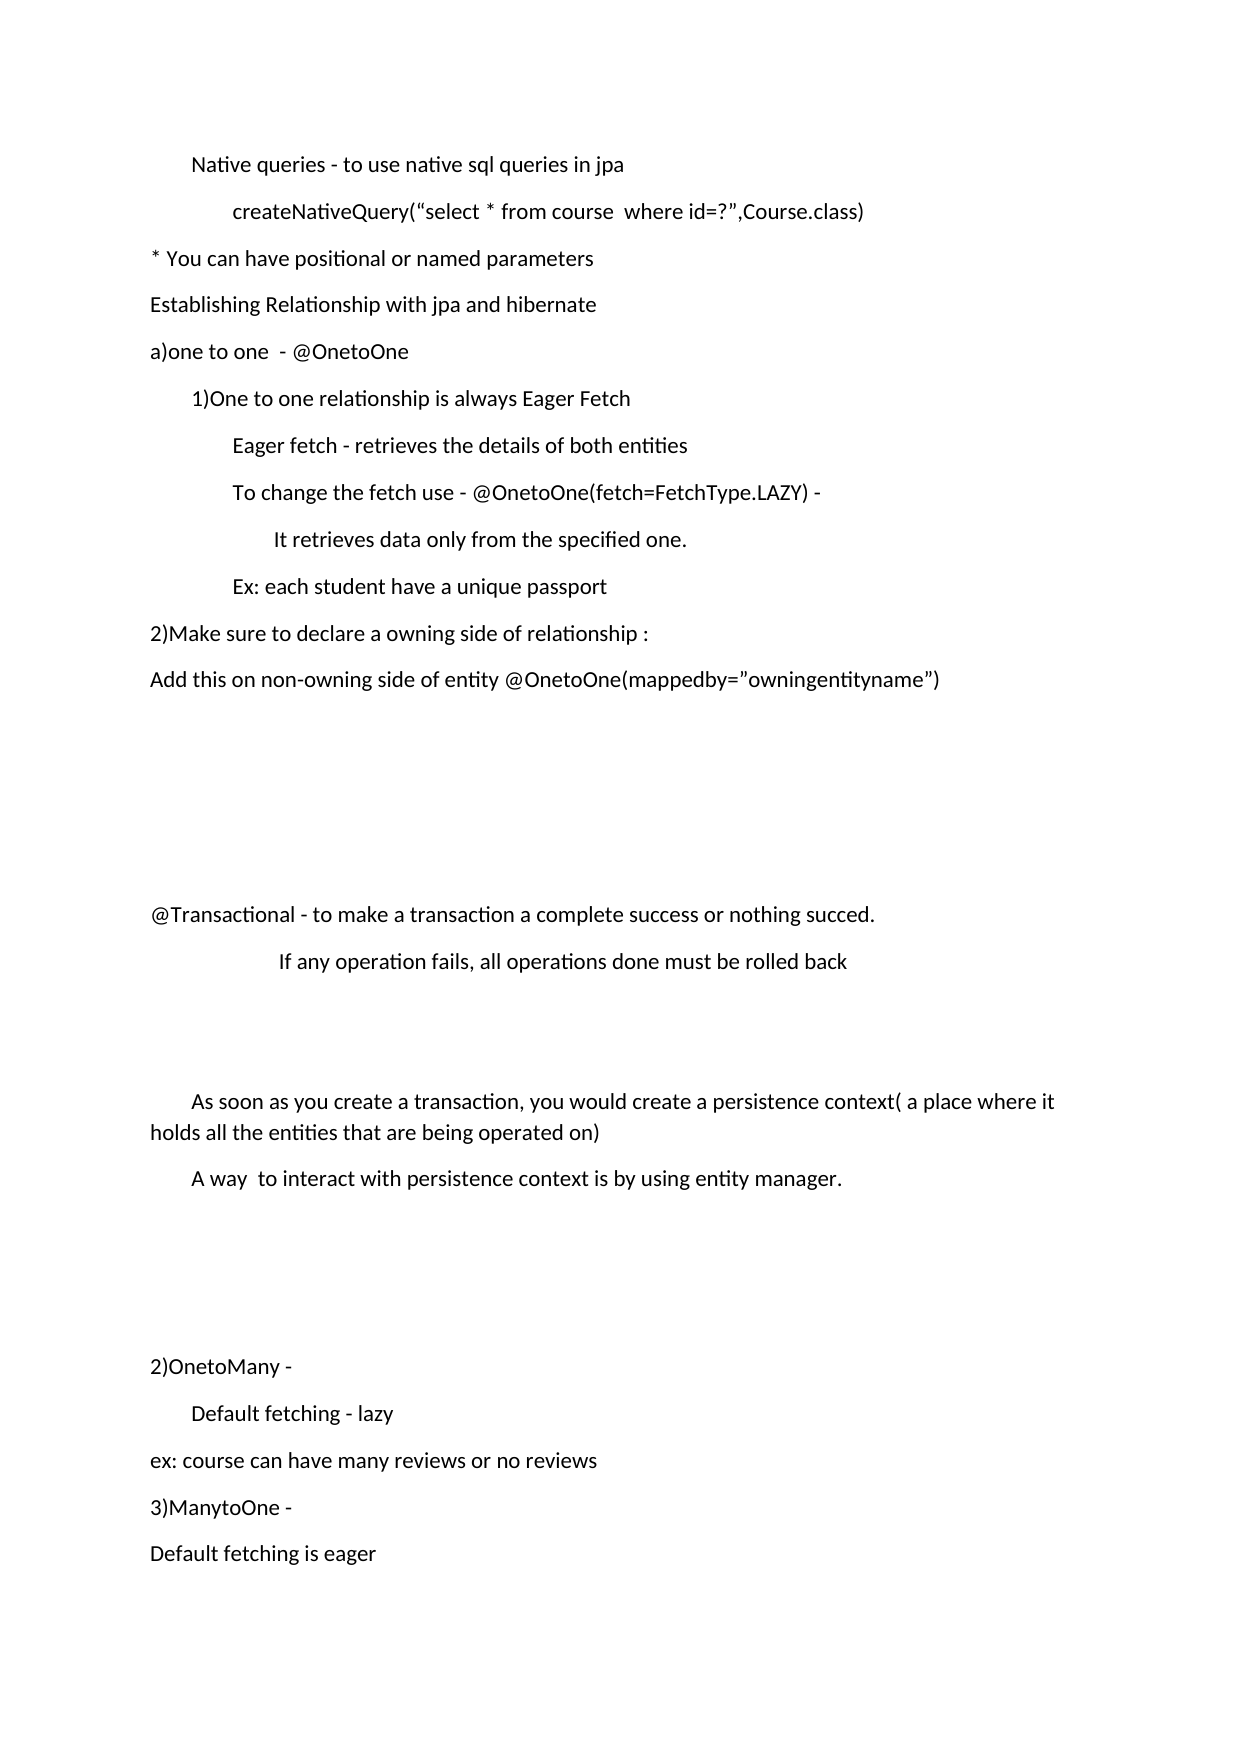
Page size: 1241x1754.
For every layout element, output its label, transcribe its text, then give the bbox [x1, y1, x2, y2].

text 3)ManytoOne - [150, 1493, 1090, 1521]
text Establishing Relationship with jpa and hibernate [150, 291, 1090, 319]
text Ex: each student have a unique passport [150, 572, 1090, 600]
text As soon as you create a transaction, you would create a persistence context( a place where it holds all the entities that are being operated on) [150, 1087, 1090, 1146]
text ex: course can have many reviews or no reviews [150, 1446, 1090, 1474]
text If any operation fails, all operations done must be rolled back [150, 947, 1090, 975]
text It retrieves data only from the specified one. [150, 525, 1090, 553]
text @Transactional - to make a transaction a complete success or nothing succed. [150, 900, 1090, 928]
text To change the fetch use - @OnetoOne(fetch=FetchType.LAZY) - [150, 478, 1090, 506]
text A way to interact with persistence context is by using entity manager. [150, 1164, 1090, 1193]
text * You can have positional or named parameters [150, 244, 1090, 272]
text 2)Make sure to declare a owning side of relationship : [150, 619, 1090, 647]
text Default fetching is eager [150, 1539, 1090, 1568]
text Add this on non-owning side of entity @OnetoOne(mappedby=”owningentityname”) [150, 666, 1090, 694]
text 2)OnetoMany - [150, 1352, 1090, 1380]
text createNativeQuery(“select * from course where id=?”,Course.class) [150, 197, 1090, 225]
text Eager fetch - retrieves the details of both entities [150, 431, 1090, 459]
text Default fetching - lazy [150, 1399, 1090, 1427]
text 1)One to one relationship is always Eager Fetch [150, 384, 1090, 412]
text a)one to one - @OnetoOne [150, 337, 1090, 366]
text Native queries - to use native sql queries in jpa [150, 150, 1090, 178]
